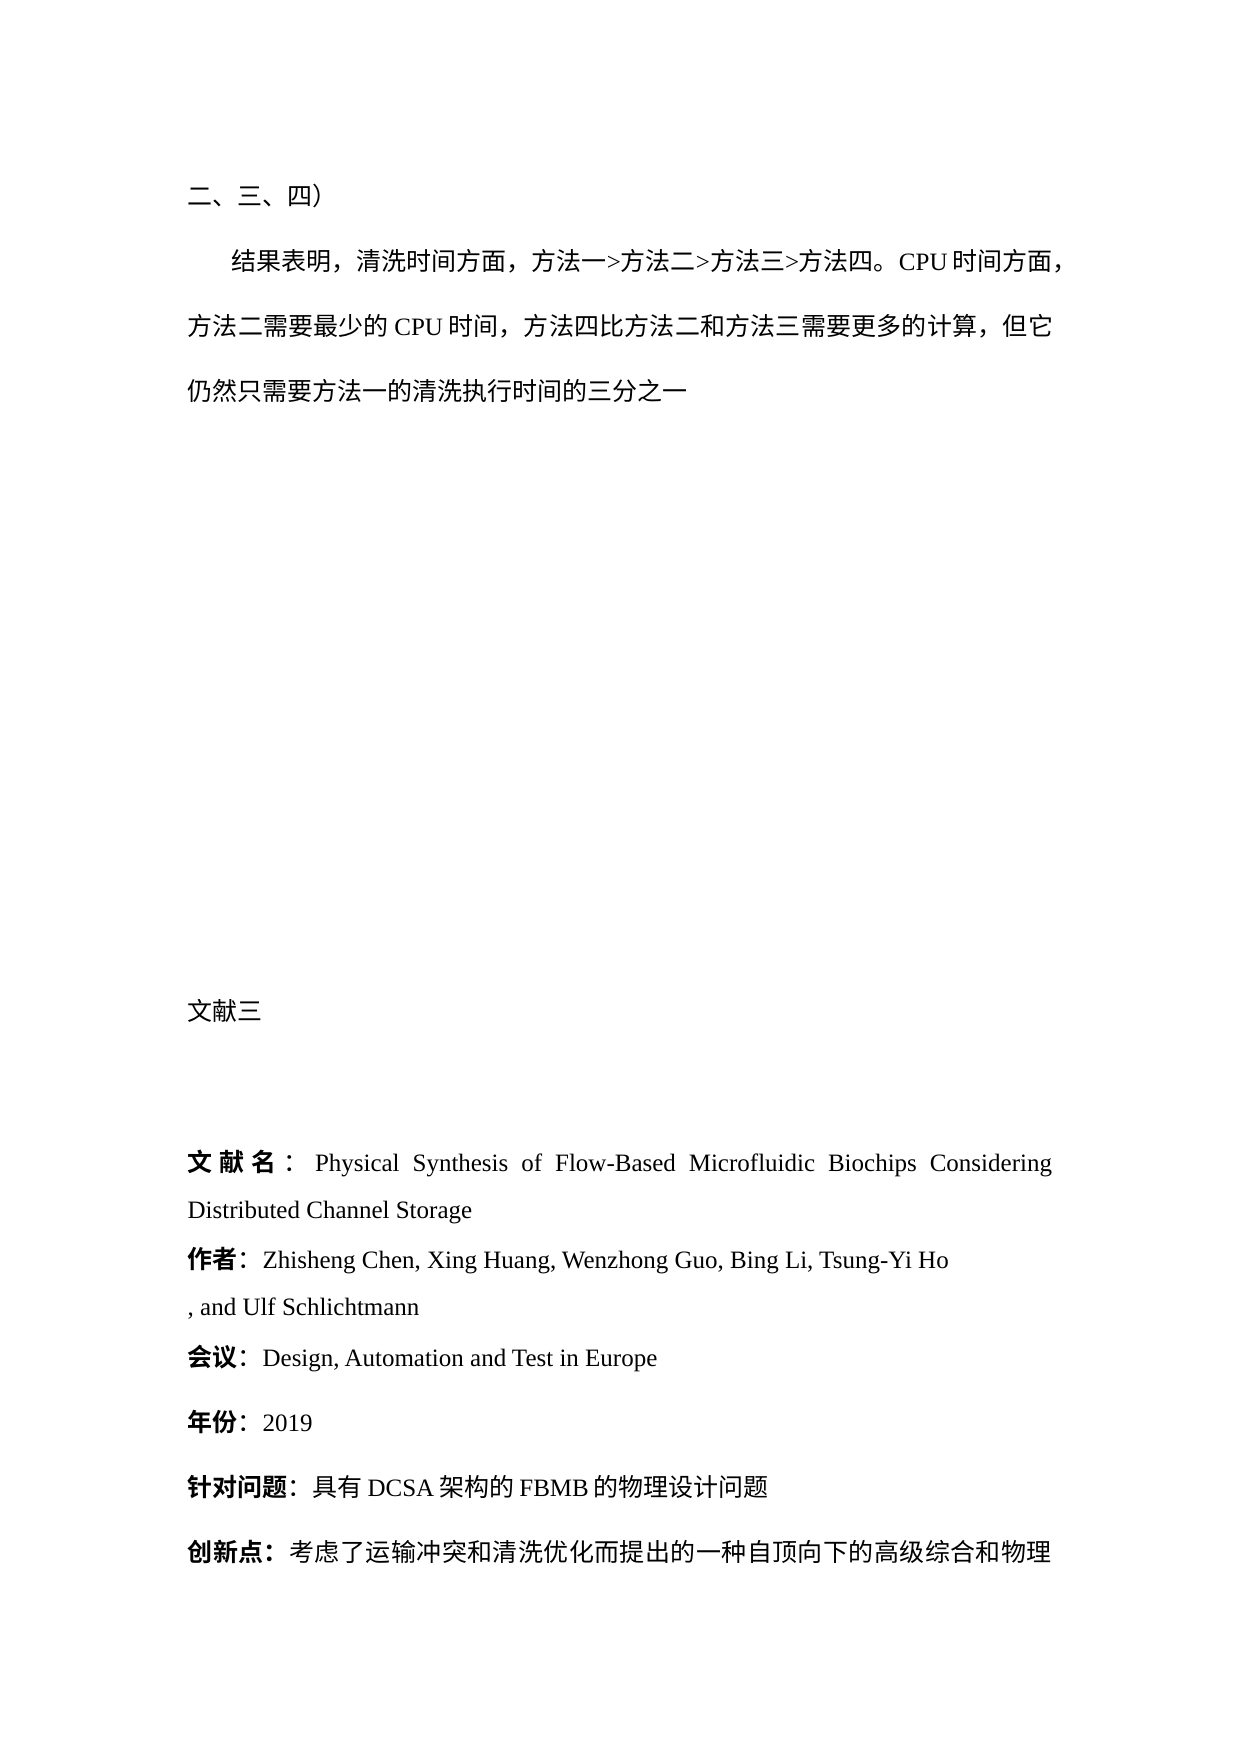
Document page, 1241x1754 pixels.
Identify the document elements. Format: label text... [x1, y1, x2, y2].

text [187, 1518, 1053, 1583]
text 作者：Zhisheng Chen, Xing Huang, Wenzhong Guo, Bing Li, Tsung-Yi Ho [187, 1225, 1053, 1290]
text 文献名：Physical Synthesis of Flow-Based Microfluidic Biochips Considering Distributed Channel Storage [187, 1128, 1053, 1225]
text 会议：Design, Automation and Test in Europe [187, 1323, 1053, 1388]
text , and Ulf Schlichtmann [187, 1290, 1053, 1323]
subtitle 文献三 [187, 977, 1053, 1042]
text 年份：2019 [187, 1388, 1053, 1453]
text 针对问题：具有DCSA架构的FBMB的物理设计问题 [187, 1453, 1053, 1518]
text 结果表明，清洗时间方面，方法一>方法二>方法三>方法四。CPU时间方面，方法二需要最少的CPU时间，方法四比方法二和方法三需要更多的计算，但它仍然只需要方法一的清洗执行时间的三分之一 [187, 227, 1053, 422]
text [187, 162, 1053, 227]
